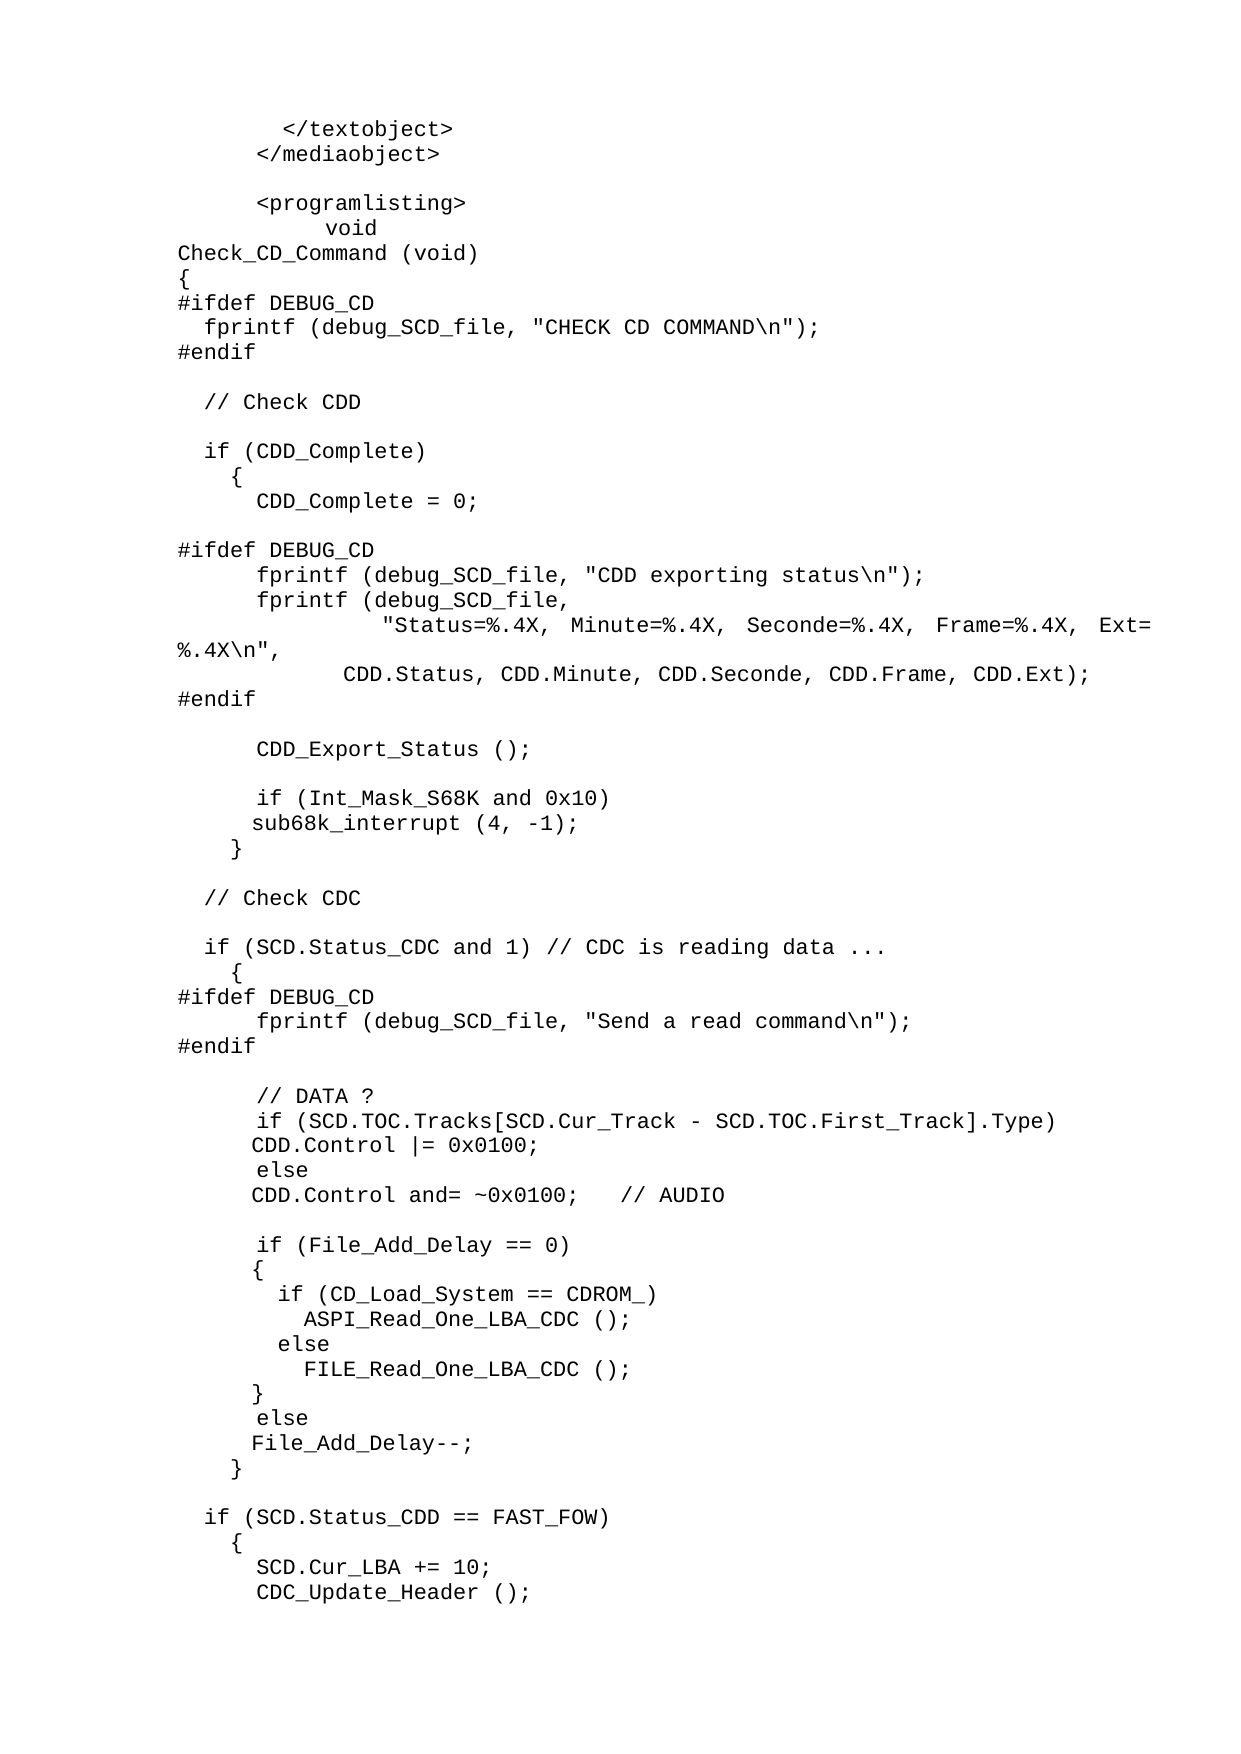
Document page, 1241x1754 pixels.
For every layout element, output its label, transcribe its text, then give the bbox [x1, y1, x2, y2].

text CDD.Status, CDD.Minute, CDD.Seconde, CDD.Frame, CDD.Ext); [177, 663, 1152, 688]
text Check_CD_Command (void) [177, 242, 1152, 267]
text { [177, 961, 1152, 986]
text fprintf (debug_SCD_file, "CHECK CD COMMAND\n"); [177, 316, 1152, 341]
text ASPI_Read_One_LBA_CDC (); [177, 1308, 1152, 1333]
text if (SCD.Status_CDC and 1) // CDC is reading data ... [177, 936, 1152, 961]
text CDD.Control and= ~0x0100; // AUDIO [177, 1184, 1152, 1209]
text else [177, 1159, 1152, 1184]
text CDD.Control |= 0x0100; [177, 1134, 1152, 1159]
text CDD_Complete = 0; [177, 490, 1152, 515]
text } [177, 837, 1152, 862]
text #endif [177, 1035, 1152, 1060]
text </mediaobject> [177, 143, 1152, 168]
text CDC_Update_Header (); [177, 1581, 1152, 1606]
text fprintf (debug_SCD_file, [177, 589, 1152, 614]
text { [177, 465, 1152, 490]
text if (CD_Load_System == CDROM_) [177, 1283, 1152, 1308]
text else [177, 1407, 1152, 1432]
text { [177, 267, 1152, 292]
text fprintf (debug_SCD_file, "Send a read command\n"); [177, 1011, 1152, 1035]
text sub68k_interrupt (4, -1); [177, 812, 1152, 837]
text <programlisting> [177, 192, 1152, 217]
text if (CDD_Complete) [177, 440, 1152, 465]
text if (SCD.Status_CDD == FAST_FOW) [177, 1506, 1152, 1531]
text #endif [177, 341, 1152, 366]
text SCD.Cur_LBA += 10; [177, 1556, 1152, 1581]
text if (Int_Mask_S68K and 0x10) [177, 787, 1152, 812]
text "Status=%.4X, Minute=%.4X, Seconde=%.4X, Frame=%.4X, Ext=%.4X\n", [177, 614, 1152, 663]
text </textobject> [177, 118, 1152, 143]
text // DATA ? [177, 1085, 1152, 1110]
text else [177, 1333, 1152, 1358]
text { [177, 1531, 1152, 1556]
text #ifdef DEBUG_CD [177, 539, 1152, 564]
text fprintf (debug_SCD_file, "CDD exporting status\n"); [177, 564, 1152, 589]
text } [177, 1457, 1152, 1482]
text if (SCD.TOC.Tracks[SCD.Cur_Track - SCD.TOC.First_Track].Type) [177, 1110, 1152, 1134]
text #ifdef DEBUG_CD [177, 986, 1152, 1011]
text File_Add_Delay--; [177, 1432, 1152, 1457]
text void [177, 217, 1152, 242]
text #ifdef DEBUG_CD [177, 292, 1152, 316]
text if (File_Add_Delay == 0) [177, 1234, 1152, 1258]
text #endif [177, 688, 1152, 713]
text // Check CDD [177, 391, 1152, 416]
text } [177, 1382, 1152, 1407]
text // Check CDC [177, 887, 1152, 911]
text { [177, 1258, 1152, 1283]
text FILE_Read_One_LBA_CDC (); [177, 1358, 1152, 1382]
text CDD_Export_Status (); [177, 738, 1152, 763]
